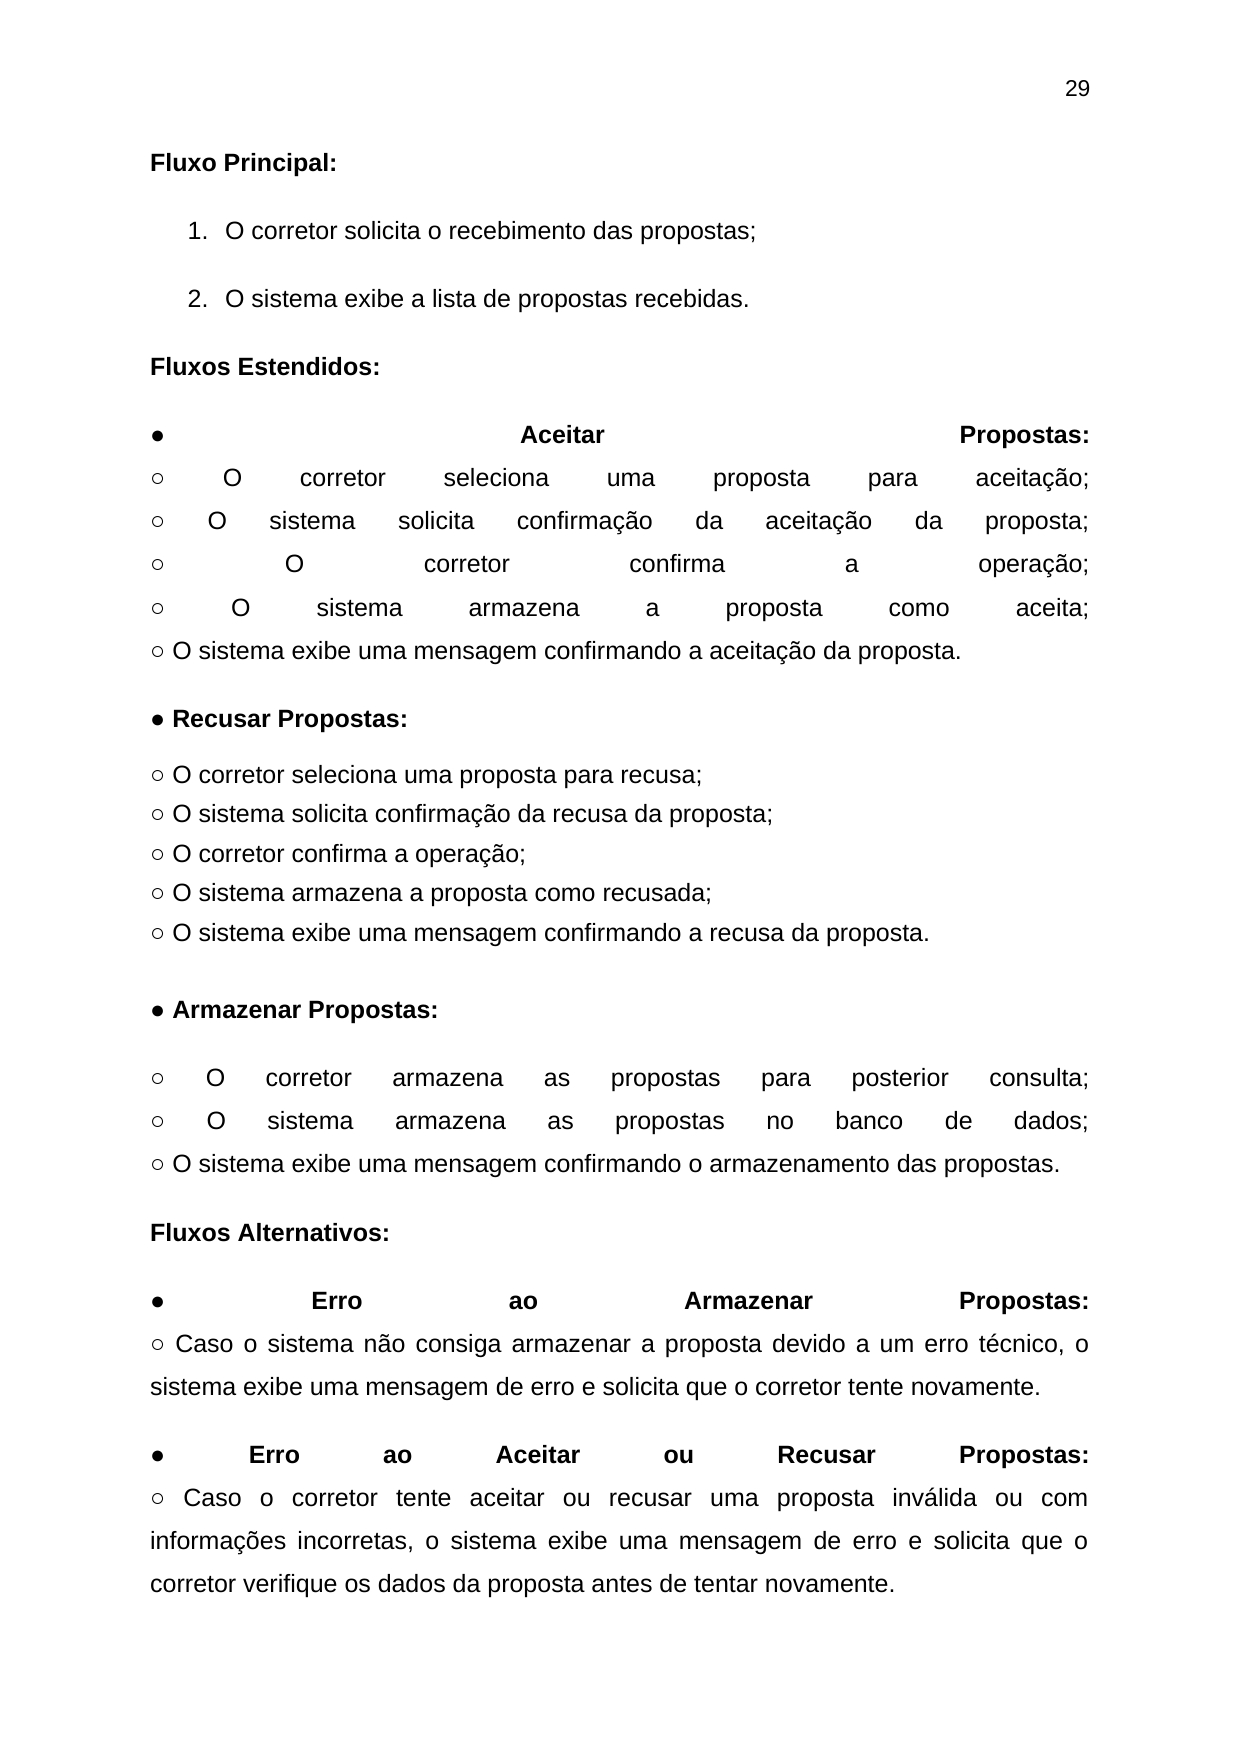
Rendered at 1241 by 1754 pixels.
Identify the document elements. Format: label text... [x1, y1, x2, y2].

text ○ O sistema armazena a proposta como recusada; [470, 890, 1090, 904]
text ○ O sistema solicita confirmação da recusa da proposta; [709, 811, 1090, 826]
text ○ O sistema exibe uma mensagem confirmando a recusa da proposta. [150, 929, 498, 944]
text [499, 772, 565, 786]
text ○ O corretor seleciona uma proposta para recusa; [150, 772, 461, 786]
text ○ O sistema exibe uma mensagem confirmando a recusa da proposta. [500, 929, 828, 944]
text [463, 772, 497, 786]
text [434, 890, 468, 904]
text ● Aceitar Propostas: ○ O corretor seleciona uma proposta para aceitação; ○ O sistema solicita confirmação da aceitação da proposta; ○ O corretor confirma a operação; ○ O sistema armazena a proposta como aceita; ○ O sistema exibe uma mensagem confirmando a aceitação da proposta. [150, 420, 1090, 664]
text Fluxo Principal: [150, 148, 1090, 176]
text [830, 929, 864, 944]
list O sistema exibe a lista de propostas recebidas. [187, 284, 1090, 313]
text Fluxos Estendidos: [150, 352, 1090, 381]
text Fluxos Alternativos: [150, 1217, 1090, 1246]
text ● Erro ao Aceitar ou Recusar Propostas: ○ Caso o corretor tente aceitar ou recusar uma proposta inválida ou com informações incorretas, o sistema exibe uma mensagem de erro e solicita que o corretor verifique os dados da proposta antes de tentar novamente. [150, 1440, 1090, 1598]
list O corretor solicita o recebimento das propostas; [187, 216, 1090, 244]
text ○ O corretor seleciona uma proposta para recusa; [567, 772, 1090, 786]
text ○ O sistema armazena a proposta como recusada; [150, 890, 432, 904]
text ○ O sistema solicita confirmação da recusa da proposta; [150, 811, 477, 826]
text ○ O corretor confirma a operação; [150, 851, 431, 865]
text ● Recusar Propostas: [150, 704, 1090, 733]
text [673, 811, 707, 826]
text ● Erro ao Armazenar Propostas: ○ Caso o sistema não consiga armazenar a proposta devido a um erro técnico, o sistema exibe uma mensagem de erro e solicita que o corretor tente novamente. [150, 1286, 1090, 1401]
text ○ O corretor armazena as propostas para posterior consulta; ○ O sistema armazena as propostas no banco de dados; ○ O sistema exibe uma mensagem confirmando o armazenamento das propostas. [150, 1063, 1090, 1178]
text ○ O corretor confirma a operação; [481, 851, 1090, 865]
text ● Armazenar Propostas: [150, 995, 1090, 1024]
